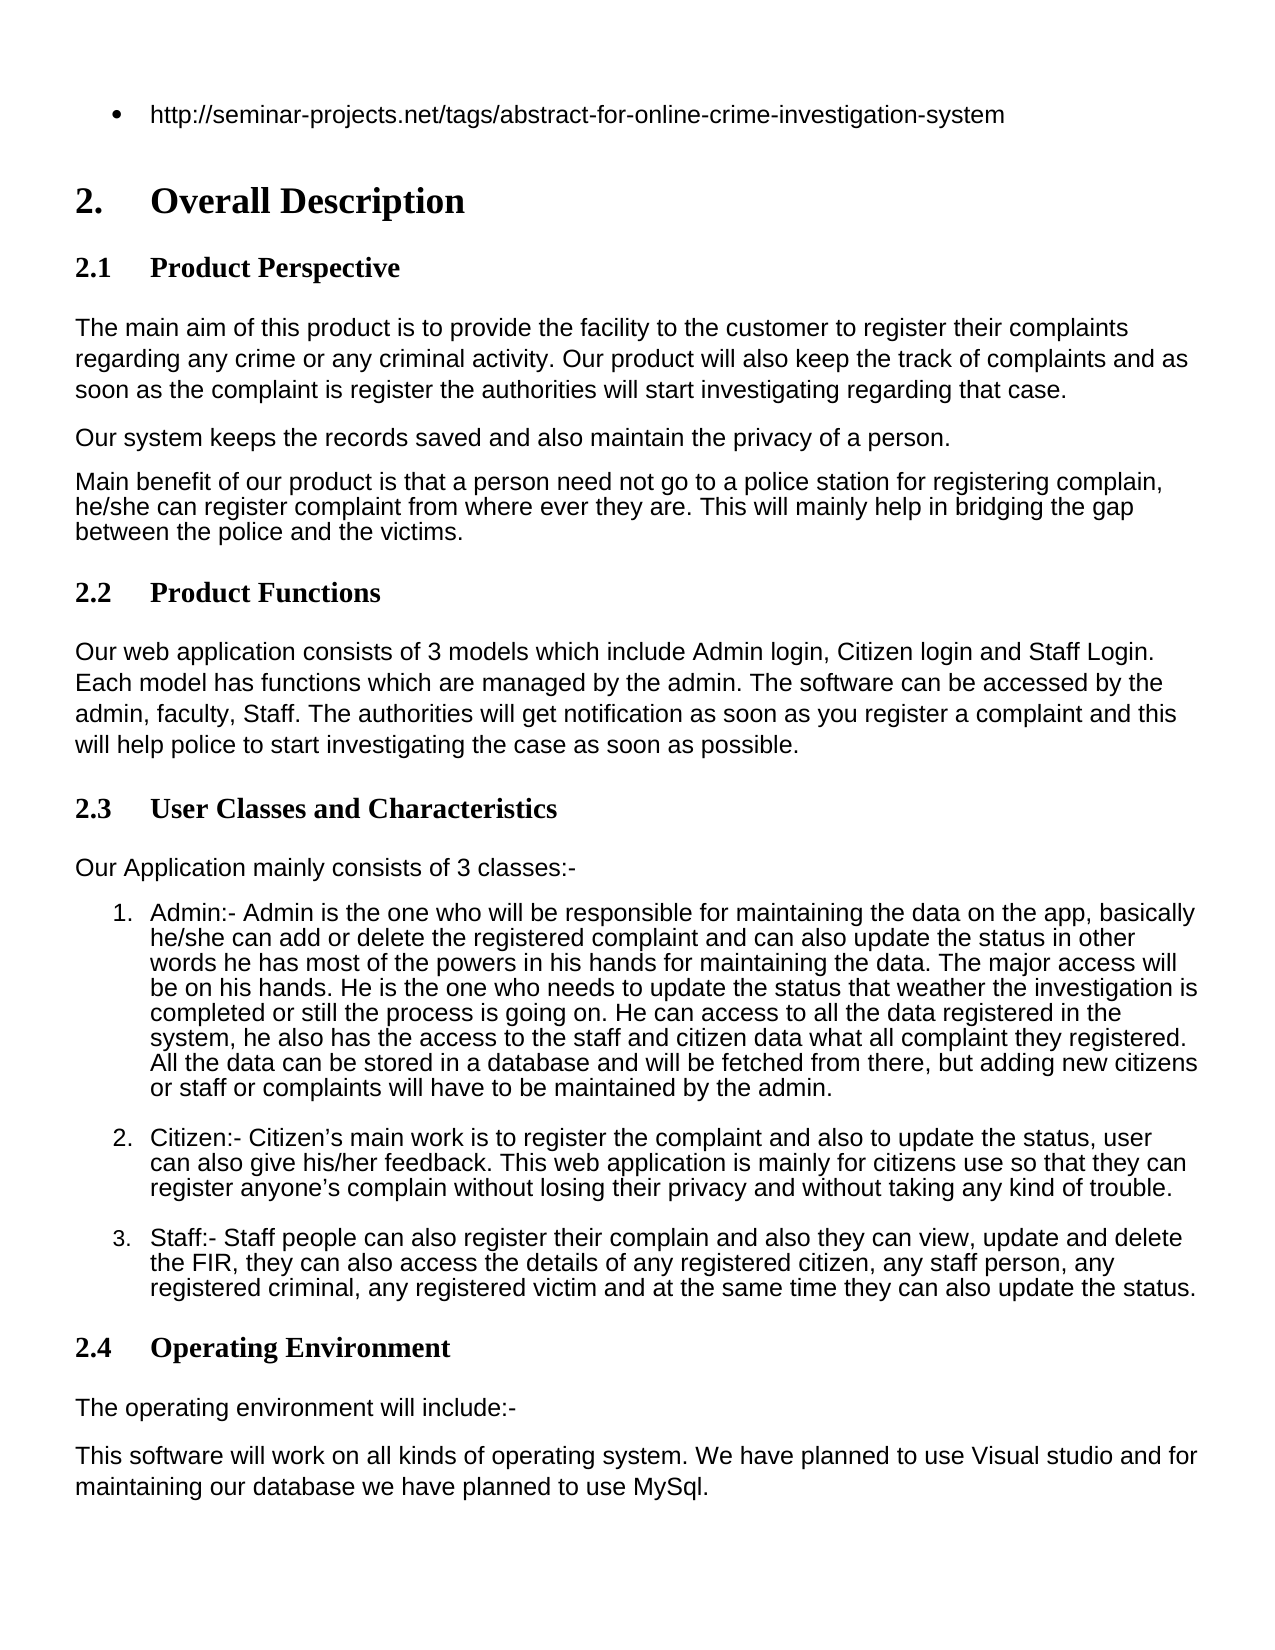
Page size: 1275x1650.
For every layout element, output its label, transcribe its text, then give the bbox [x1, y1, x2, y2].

text The operating environment will include:- [75, 1393, 1200, 1422]
subtitle Operating Environment [75, 1330, 1200, 1364]
list Staff:- Staff people can also register their complain and also they can view, update and delete the FIR, they can also access the details of any registered citizen, any staff person, any registered criminal, any registered victim and at the same time they can also update the status. [112, 1226, 1200, 1301]
text Our web application consists of 3 models which include Admin login, Citizen login and Staff Login. Each model has functions which are managed by the admin. The software can be accessed by the admin, faculty, Staff. The authorities will get notification as soon as you register a complaint and this will help police to start investigating the case as soon as possible. [75, 637, 1200, 759]
subtitle Overall Description [75, 178, 1200, 221]
subtitle Product Perspective [75, 250, 1200, 284]
list http://seminar-projects.net/tags/abstract-for-online-crime-investigation-system [112, 103, 1200, 128]
text The main aim of this product is to provide the facility to the customer to register their complaints regarding any crime or any criminal activity. Our product will also keep the track of complaints and as soon as the complaint is register the authorities will start investigating regarding that case. [75, 313, 1200, 404]
subtitle User Classes and Characteristics [75, 791, 1200, 824]
subtitle Product Functions [75, 575, 1200, 608]
text Our Application mainly consists of 3 classes:- [75, 853, 1200, 882]
list Citizen:- Citizen’s main work is to register the complaint and also to update the status, user can also give his/her feedback. This web application is mainly for citizens use so that they can register anyone’s complain without losing their privacy and without taking any kind of trouble. [112, 1126, 1200, 1201]
text Main benefit of our product is that a person need not go to a police station for registering complain, he/she can register complaint from where ever they are. This will mainly help in bridging the gap between the police and the victims. [75, 471, 1200, 546]
list Admin:- Admin is the one who will be responsible for maintaining the data on the app, basically he/she can add or delete the registered complaint and can also update the status in other words he has most of the powers in his hands for maintaining the data. The major access will be on his hands. He is the one who needs to update the status that weather the investigation is completed or still the process is going on. He can access to all the data registered in the system, he also has the access to the staff and citizen data what all complaint they registered. All the data can be stored in a database and will be fetched from there, but adding new citizens or staff or complaints will have to be maintained by the admin. [112, 901, 1200, 1101]
text This software will work on all kinds of operating system. We have planned to use Visual studio and for maintaining our database we have planned to use MySql. [75, 1441, 1200, 1501]
text Our system keeps the records saved and also maintain the privacy of a person. [75, 423, 1200, 452]
